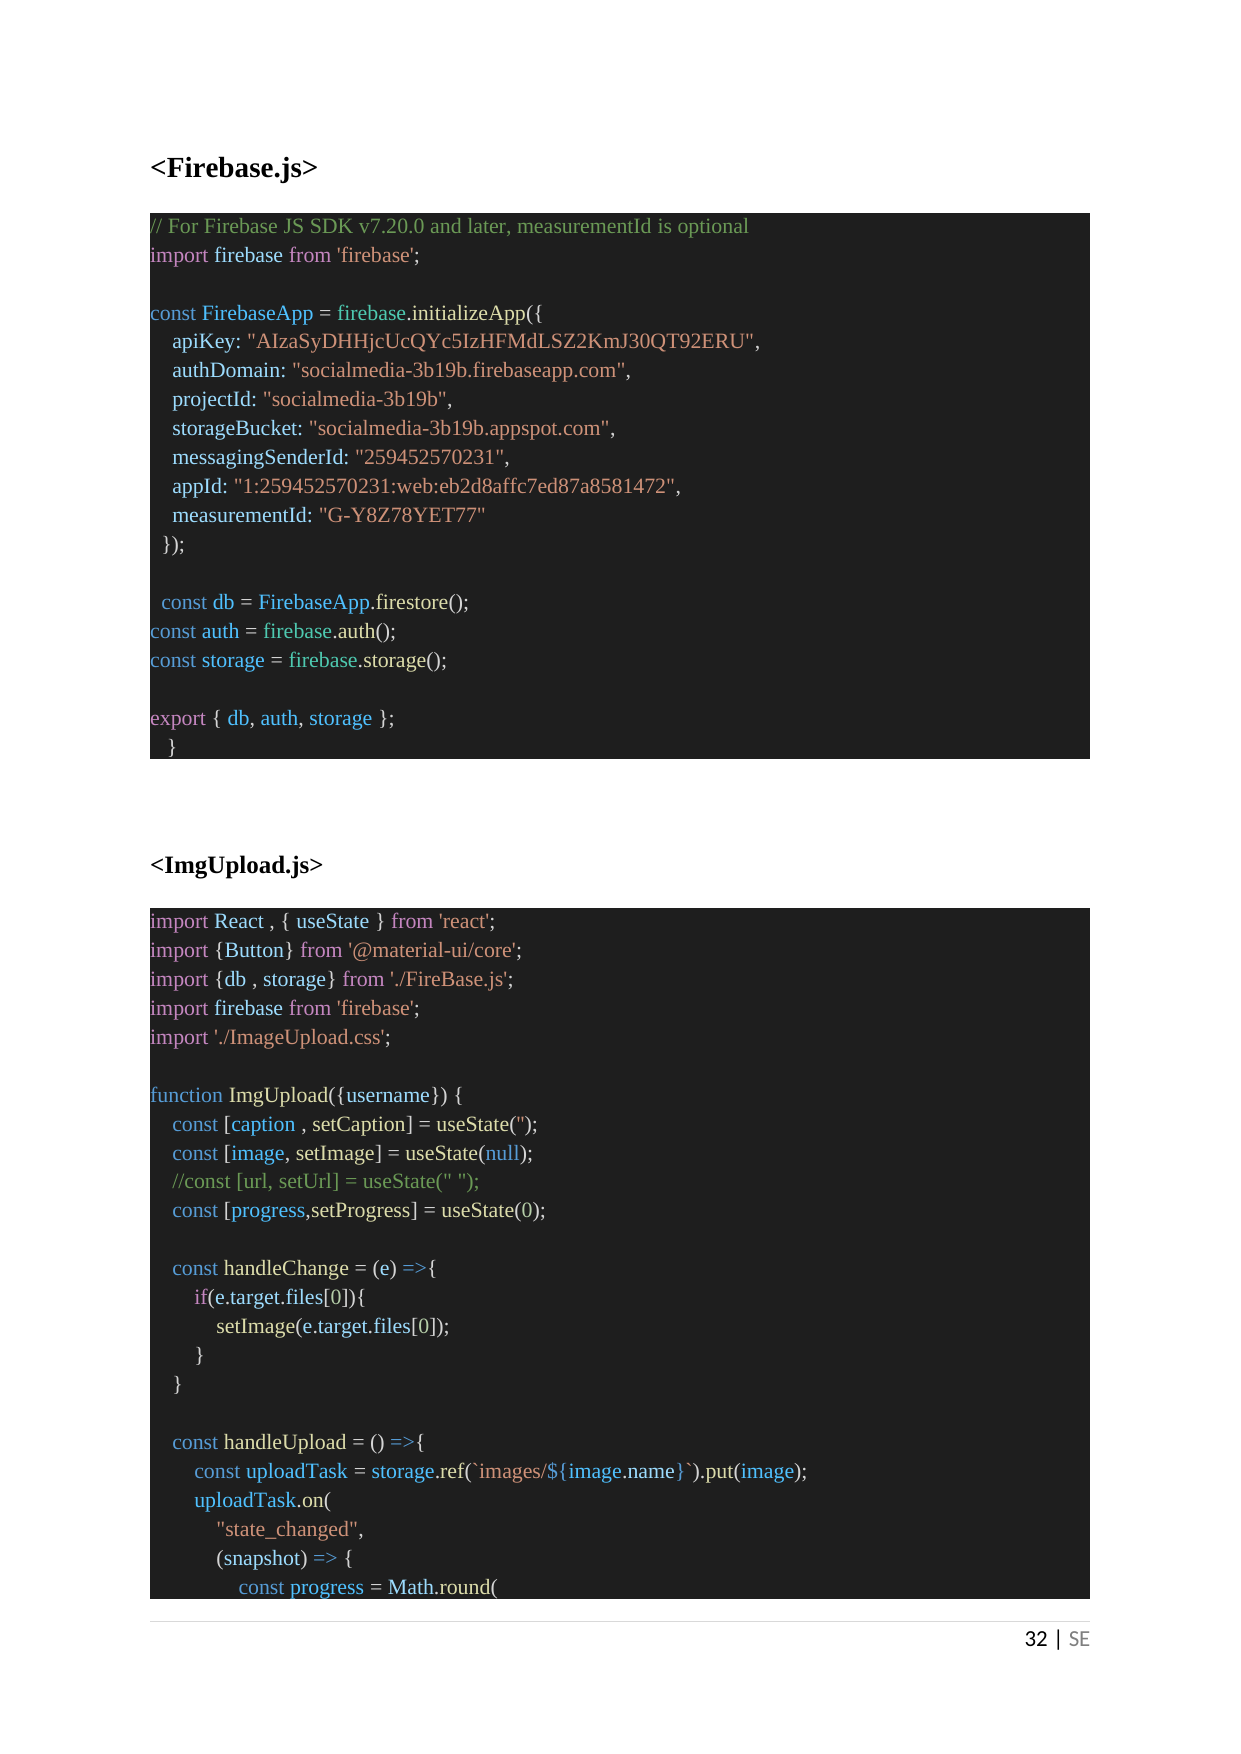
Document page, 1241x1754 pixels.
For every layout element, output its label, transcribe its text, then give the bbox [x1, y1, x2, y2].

text const storage = firebase.storage(); [150, 647, 1090, 672]
text measurementId: "G-Y8Z78YET77" [150, 502, 1090, 527]
text <Firebase.js> [150, 150, 1090, 183]
text import firebase from 'firebase'; [150, 995, 1090, 1020]
text appId: "1:259452570231:web:eb2d8affc7ed87a8581472", [150, 473, 1090, 498]
text (snapshot) => { [150, 1545, 1090, 1570]
text apiKey: "AIzaSyDHHjcUcQYc5IzHFMdLSZ2KmJ30QT92ERU", [150, 328, 1090, 354]
text } [150, 1342, 1090, 1367]
text const db = FirebaseApp.firestore(); [150, 589, 1090, 614]
text const [progress,setProgress] = useState(0); [150, 1197, 1090, 1223]
text import firebase from 'firebase'; [150, 242, 1090, 267]
text } [150, 1371, 1090, 1396]
text // For Firebase JS SDK v7.20.0 and later, measurementId is optional [150, 213, 1090, 238]
text }); [150, 531, 1090, 556]
text "state_changed", [150, 1516, 1090, 1541]
text if(e.target.files[0]){ [150, 1284, 1090, 1309]
text const handleChange = (e) =>{ [150, 1255, 1090, 1281]
text const progress = Math.round( [150, 1574, 1090, 1599]
text } [150, 734, 1090, 759]
text const FirebaseApp = firebase.initializeApp({ [150, 299, 1090, 325]
text authDomain: "socialmedia-3b19b.firebaseapp.com", [150, 357, 1090, 383]
text const auth = firebase.auth(); [150, 618, 1090, 643]
text import {Button} from '@material-ui/core'; [150, 937, 1090, 962]
text storageBucket: "socialmedia-3b19b.appspot.com", [150, 415, 1090, 441]
text const [caption , setCaption] = useState(''); [150, 1111, 1090, 1136]
text setImage(e.target.files[0]); [150, 1313, 1090, 1338]
text //const [url, setUrl] = useState(" "); [150, 1168, 1090, 1194]
text import {db , storage} from './FireBase.js'; [150, 966, 1090, 991]
text import React , { useState } from 'react'; [150, 908, 1090, 933]
text <ImgUpload.js> [150, 850, 1090, 879]
text export { db, auth, storage }; [150, 705, 1090, 730]
text projectId: "socialmedia-3b19b", [150, 386, 1090, 412]
text function ImgUpload({username}) { [150, 1082, 1090, 1107]
text const handleUpload = () =>{ [150, 1429, 1090, 1454]
text import './ImageUpload.css'; [150, 1024, 1090, 1049]
text uploadTask.on( [150, 1487, 1090, 1512]
text const uploadTask = storage.ref(`images/${image.name}`).put(image); [150, 1458, 1090, 1483]
text const [image, setImage] = useState(null); [150, 1139, 1090, 1165]
text messagingSenderId: "259452570231", [150, 444, 1090, 469]
